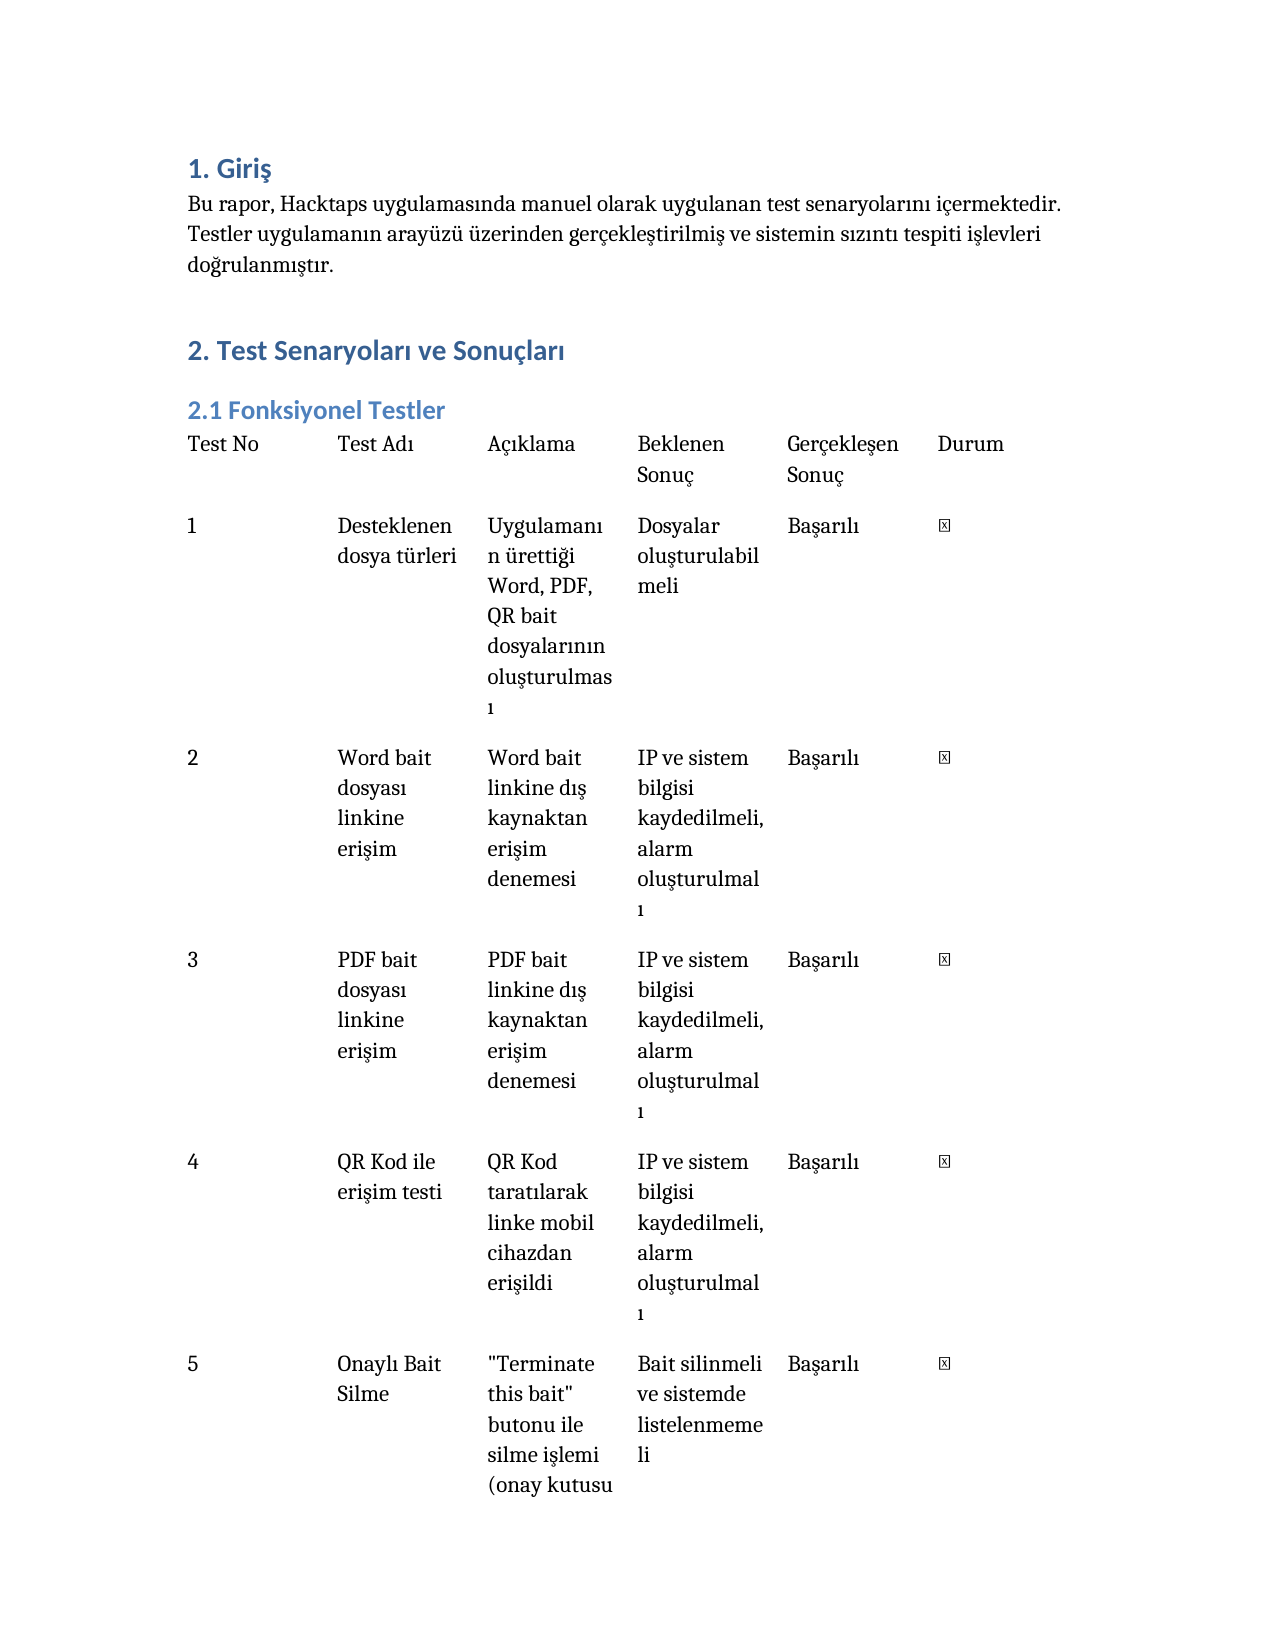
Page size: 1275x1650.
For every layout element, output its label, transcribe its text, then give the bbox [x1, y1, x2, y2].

table_cell IP ve sistem bilgisi kaydedilmeli, alarm oluşturulmalı [626, 1149, 776, 1351]
table_cell 3 [176, 947, 326, 1149]
table_cell 4 [176, 1149, 326, 1351]
table_header Durum [926, 431, 1076, 512]
table_cell Başarılı [776, 1351, 926, 1498]
table_cell Uygulamanın ürettiği Word, PDF, QR bait dosyalarının oluşturulması [476, 513, 626, 745]
table_cell 5 [176, 1351, 326, 1498]
table_header Açıklama [476, 431, 626, 512]
table_cell PDF bait dosyası linkine erişim [326, 947, 476, 1149]
table_cell Başarılı [776, 513, 926, 745]
table_cell IP ve sistem bilgisi kaydedilmeli, alarm oluşturulmalı [626, 745, 776, 947]
table_cell Bait silinmeli ve sistemde listelenmemeli [626, 1351, 776, 1498]
table_cell "Terminate this bait" butonu ile silme işlemi (onay kutusu işaretli) [476, 1351, 626, 1498]
subtitle 1. Giriş [187, 150, 1087, 186]
subtitle 2. Test Senaryoları ve Sonuçları [187, 332, 1087, 367]
table_header Test Adı [326, 431, 476, 512]
table_cell PDF bait linkine dış kaynaktan erişim denemesi [476, 947, 626, 1149]
table_cell Başarılı [776, 1149, 926, 1351]
table_header Test No [176, 431, 326, 512]
text Bu rapor, Hacktaps uygulamasında manuel olarak uygulanan test senaryolarını içermektedir. Testler uygulamanın arayüzü üzerinden gerçekleştirilmiş ve sistemin sızıntı tespiti işlevleri doğrulanmıştır. [187, 191, 1087, 278]
table_cell ✅ [926, 513, 1076, 745]
table_cell 1 [176, 513, 326, 745]
table_cell ✅ [926, 745, 1076, 947]
table_cell 2 [176, 745, 326, 947]
table_header Beklenen Sonuç [626, 431, 776, 512]
subtitle 2.1 Fonksiyonel Testler [187, 393, 1087, 426]
table_cell Dosyalar oluşturulabilmeli [626, 513, 776, 745]
table_cell ✅ [926, 1149, 1076, 1351]
table_cell Word bait dosyası linkine erişim [326, 745, 476, 947]
table_cell ✅ [926, 947, 1076, 1149]
table_cell ✅ [926, 1351, 1076, 1498]
table_cell Başarılı [776, 745, 926, 947]
table_cell Başarılı [776, 947, 926, 1149]
table_cell QR Kod taratılarak linke mobil cihazdan erişildi [476, 1149, 626, 1351]
table_cell Desteklenen dosya türleri [326, 513, 476, 745]
table_cell IP ve sistem bilgisi kaydedilmeli, alarm oluşturulmalı [626, 947, 776, 1149]
table_cell Onaylı Bait Silme [326, 1351, 476, 1498]
table_header Gerçekleşen Sonuç [776, 431, 926, 512]
table_cell QR Kod ile erişim testi [326, 1149, 476, 1351]
table_cell Word bait linkine dış kaynaktan erişim denemesi [476, 745, 626, 947]
